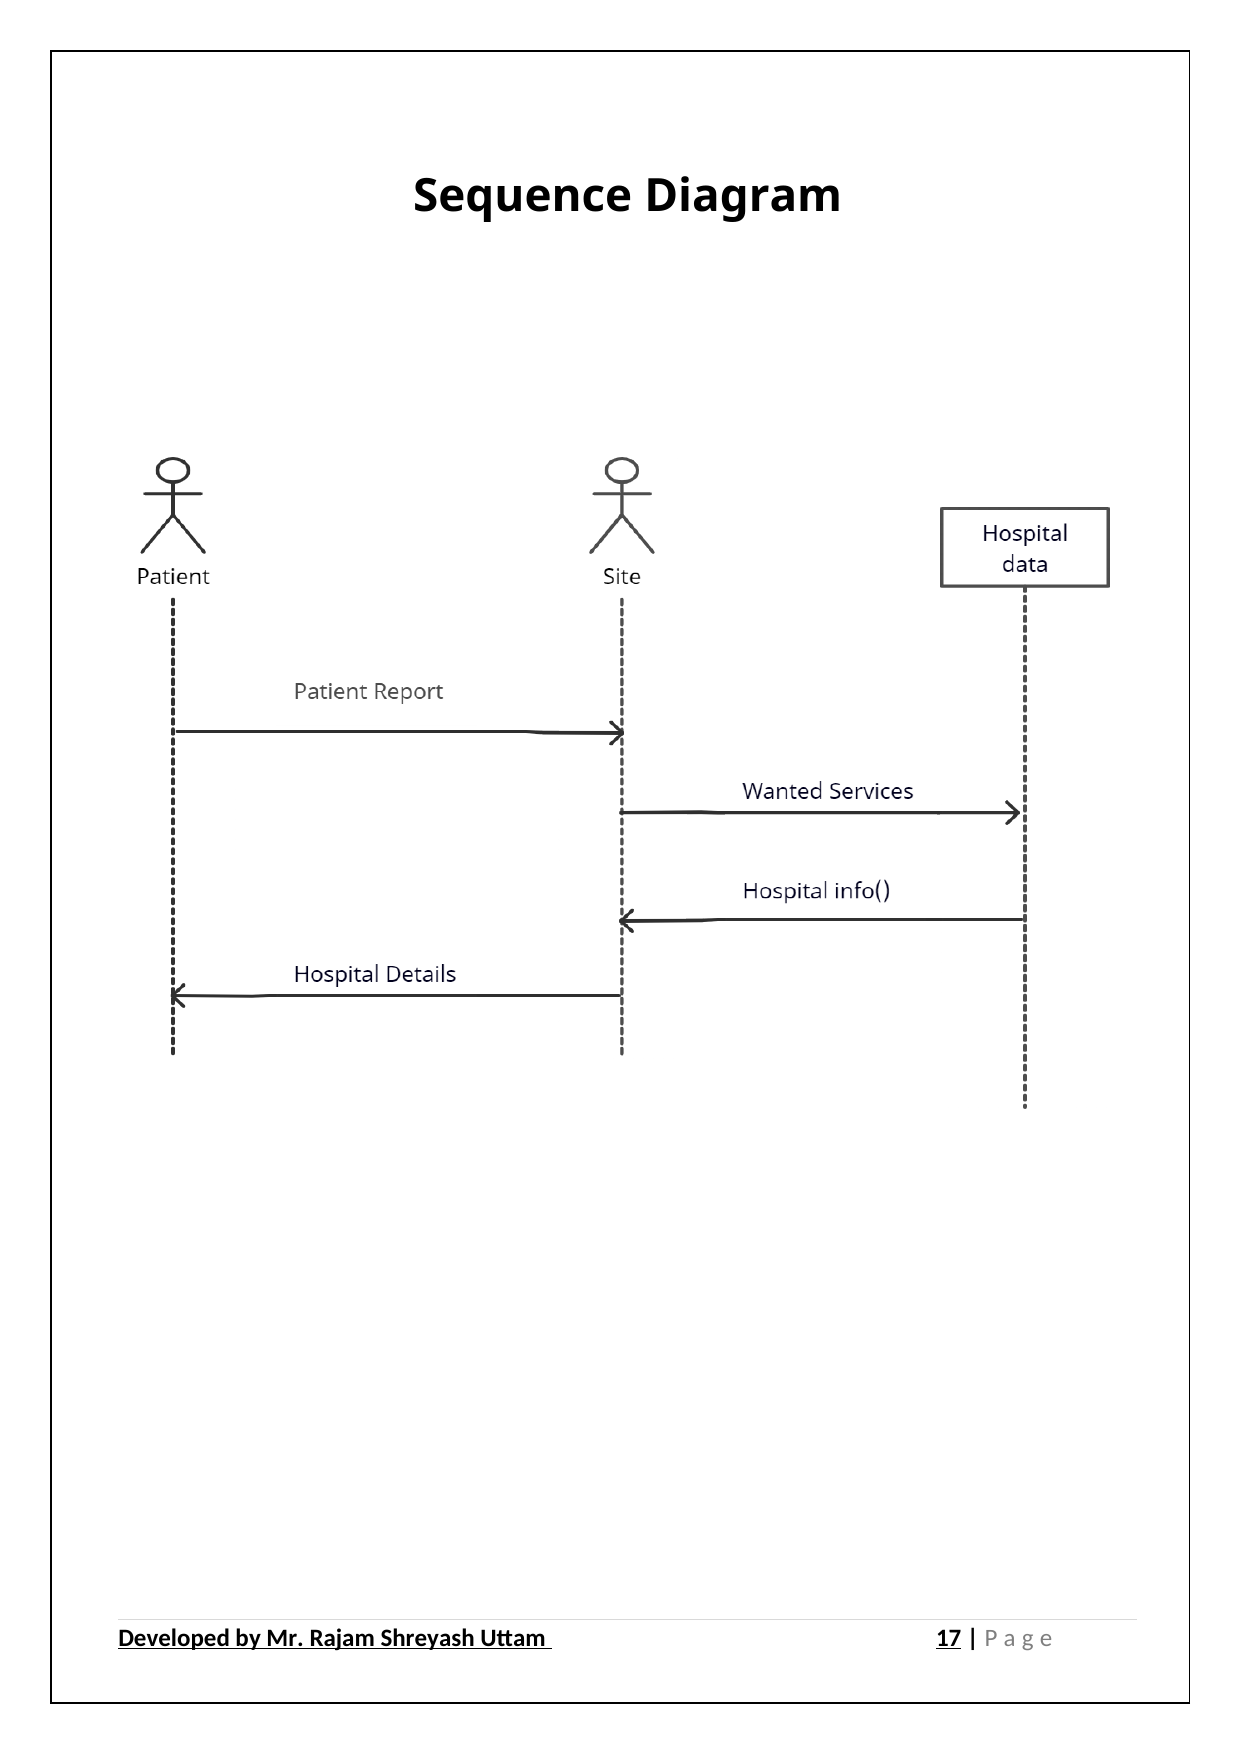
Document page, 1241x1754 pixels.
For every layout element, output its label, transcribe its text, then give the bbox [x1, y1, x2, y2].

picture [77, 425, 1141, 1140]
text Sequence Diagram [118, 162, 1137, 225]
